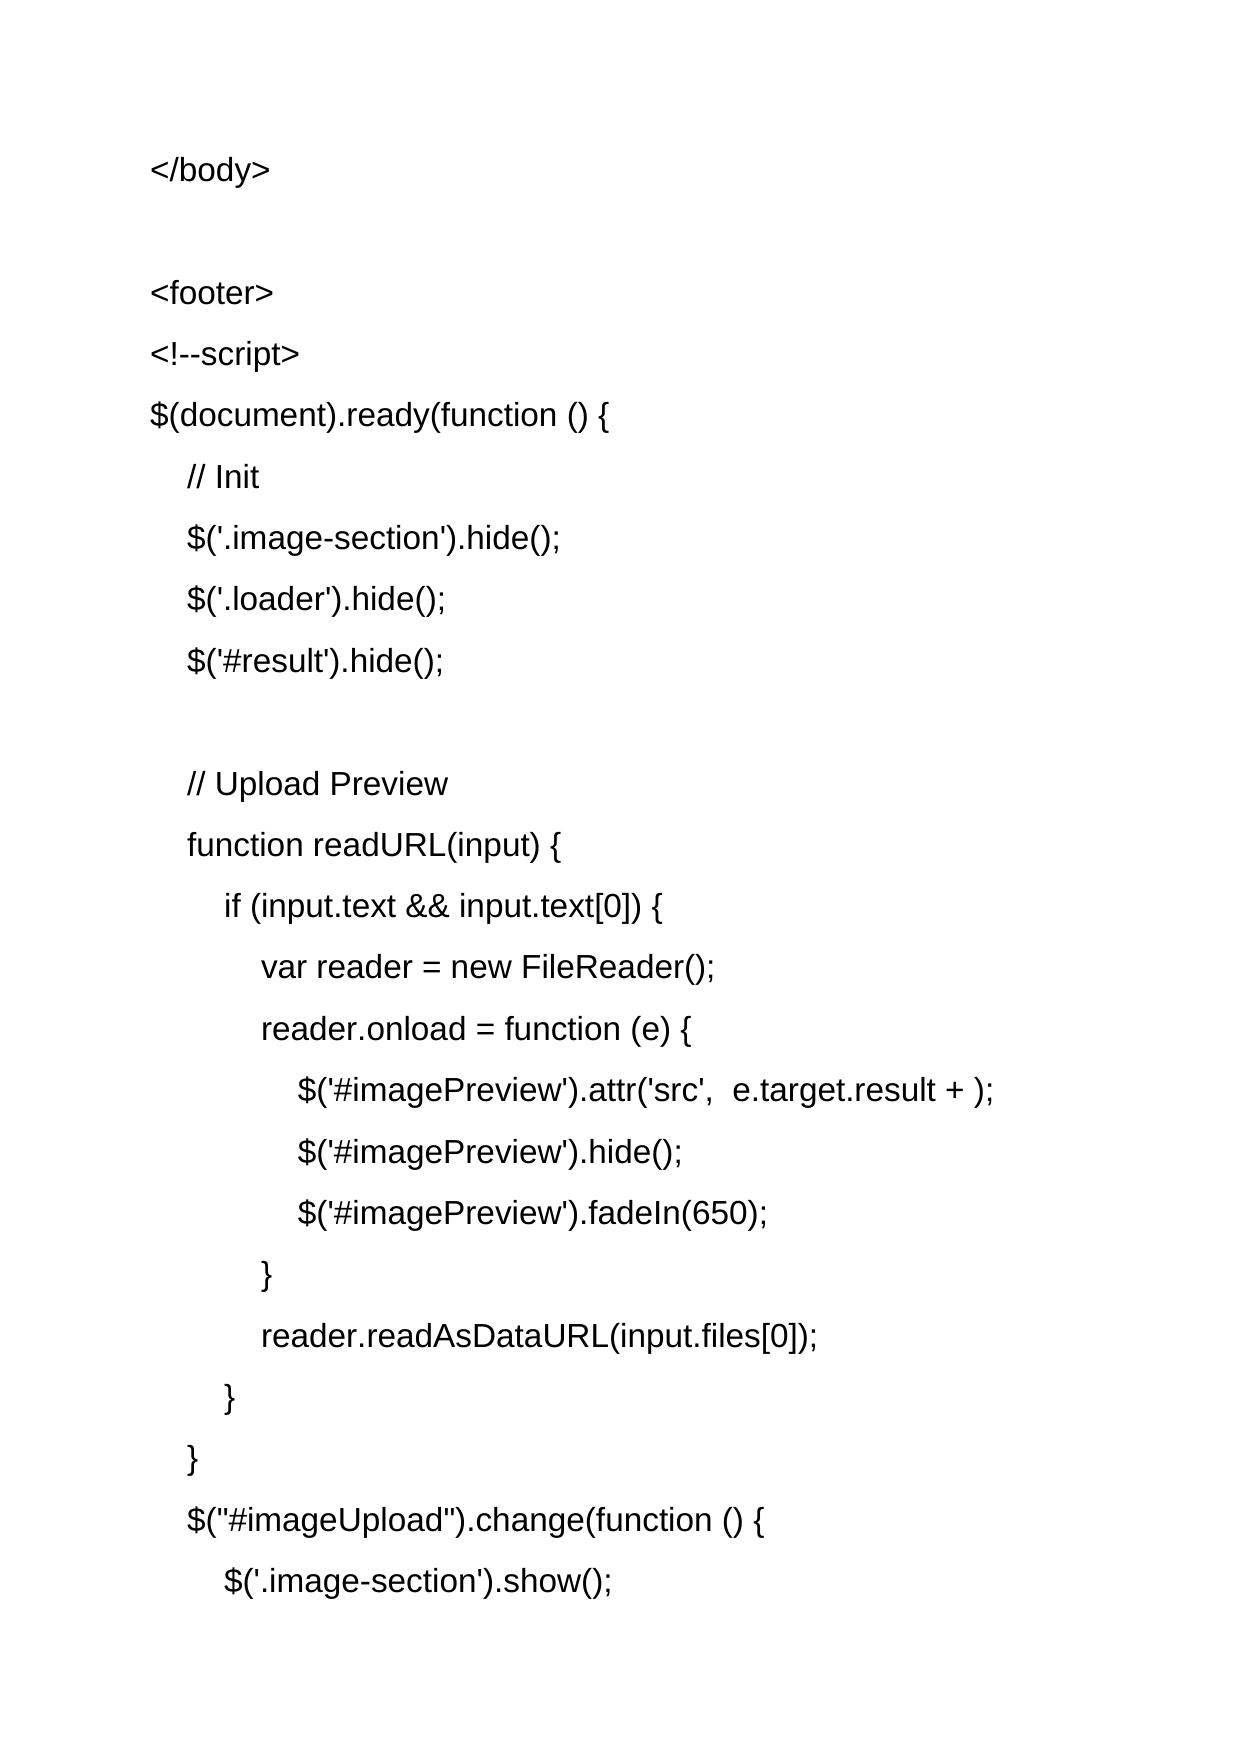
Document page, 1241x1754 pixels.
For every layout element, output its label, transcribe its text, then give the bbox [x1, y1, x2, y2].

text $('#result').hide(); [150, 641, 1090, 679]
text <footer> [150, 273, 1090, 311]
text $('.loader').hide(); [150, 579, 1090, 618]
text $('#imagePreview').attr('src', e.target.result + ); [150, 1070, 1090, 1109]
text <!--script> [150, 334, 1090, 372]
text if (input.text && input.text[0]) { [150, 886, 1090, 925]
text } [150, 1377, 1090, 1416]
text reader.readAsDataURL(input.files[0]); [150, 1316, 1090, 1354]
text $(document).ready(function () { [150, 395, 1090, 434]
text var reader = new FileReader(); [150, 948, 1090, 986]
text $('.image-section').show(); [150, 1561, 1090, 1599]
text function readURL(input) { [150, 825, 1090, 863]
text $('#imagePreview').hide(); [150, 1132, 1090, 1170]
text // Upload Preview [150, 763, 1090, 802]
text reader.onload = function (e) { [150, 1009, 1090, 1047]
text $('.image-section').hide(); [150, 518, 1090, 557]
text } [150, 1438, 1090, 1477]
text } [150, 1254, 1090, 1293]
text $('#imagePreview').fadeIn(650); [150, 1193, 1090, 1231]
text </body> [150, 150, 1090, 188]
text // Init [150, 457, 1090, 495]
text $("#imageUpload").change(function () { [150, 1500, 1090, 1538]
